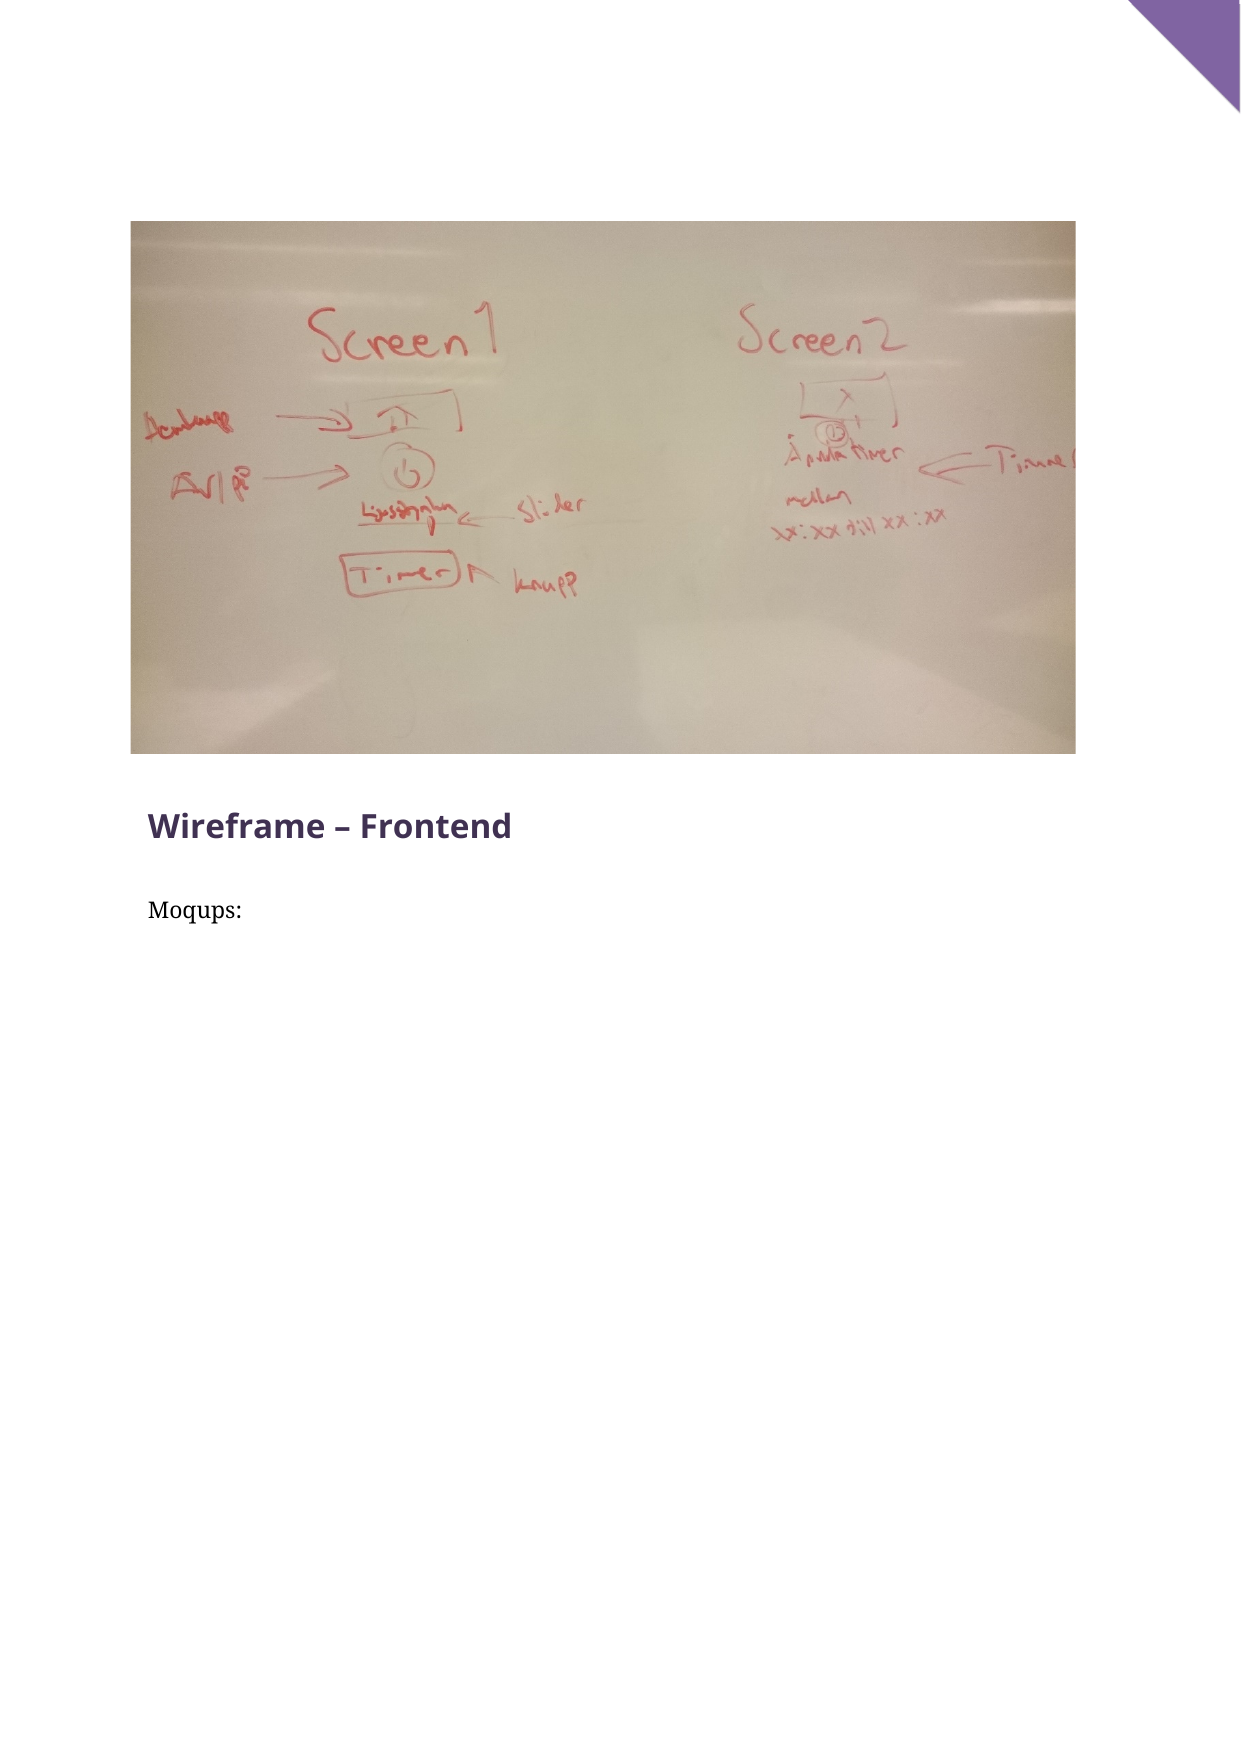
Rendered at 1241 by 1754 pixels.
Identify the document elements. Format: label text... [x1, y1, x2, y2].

picture [130, 221, 1076, 754]
text Moqups: [148, 894, 1093, 926]
